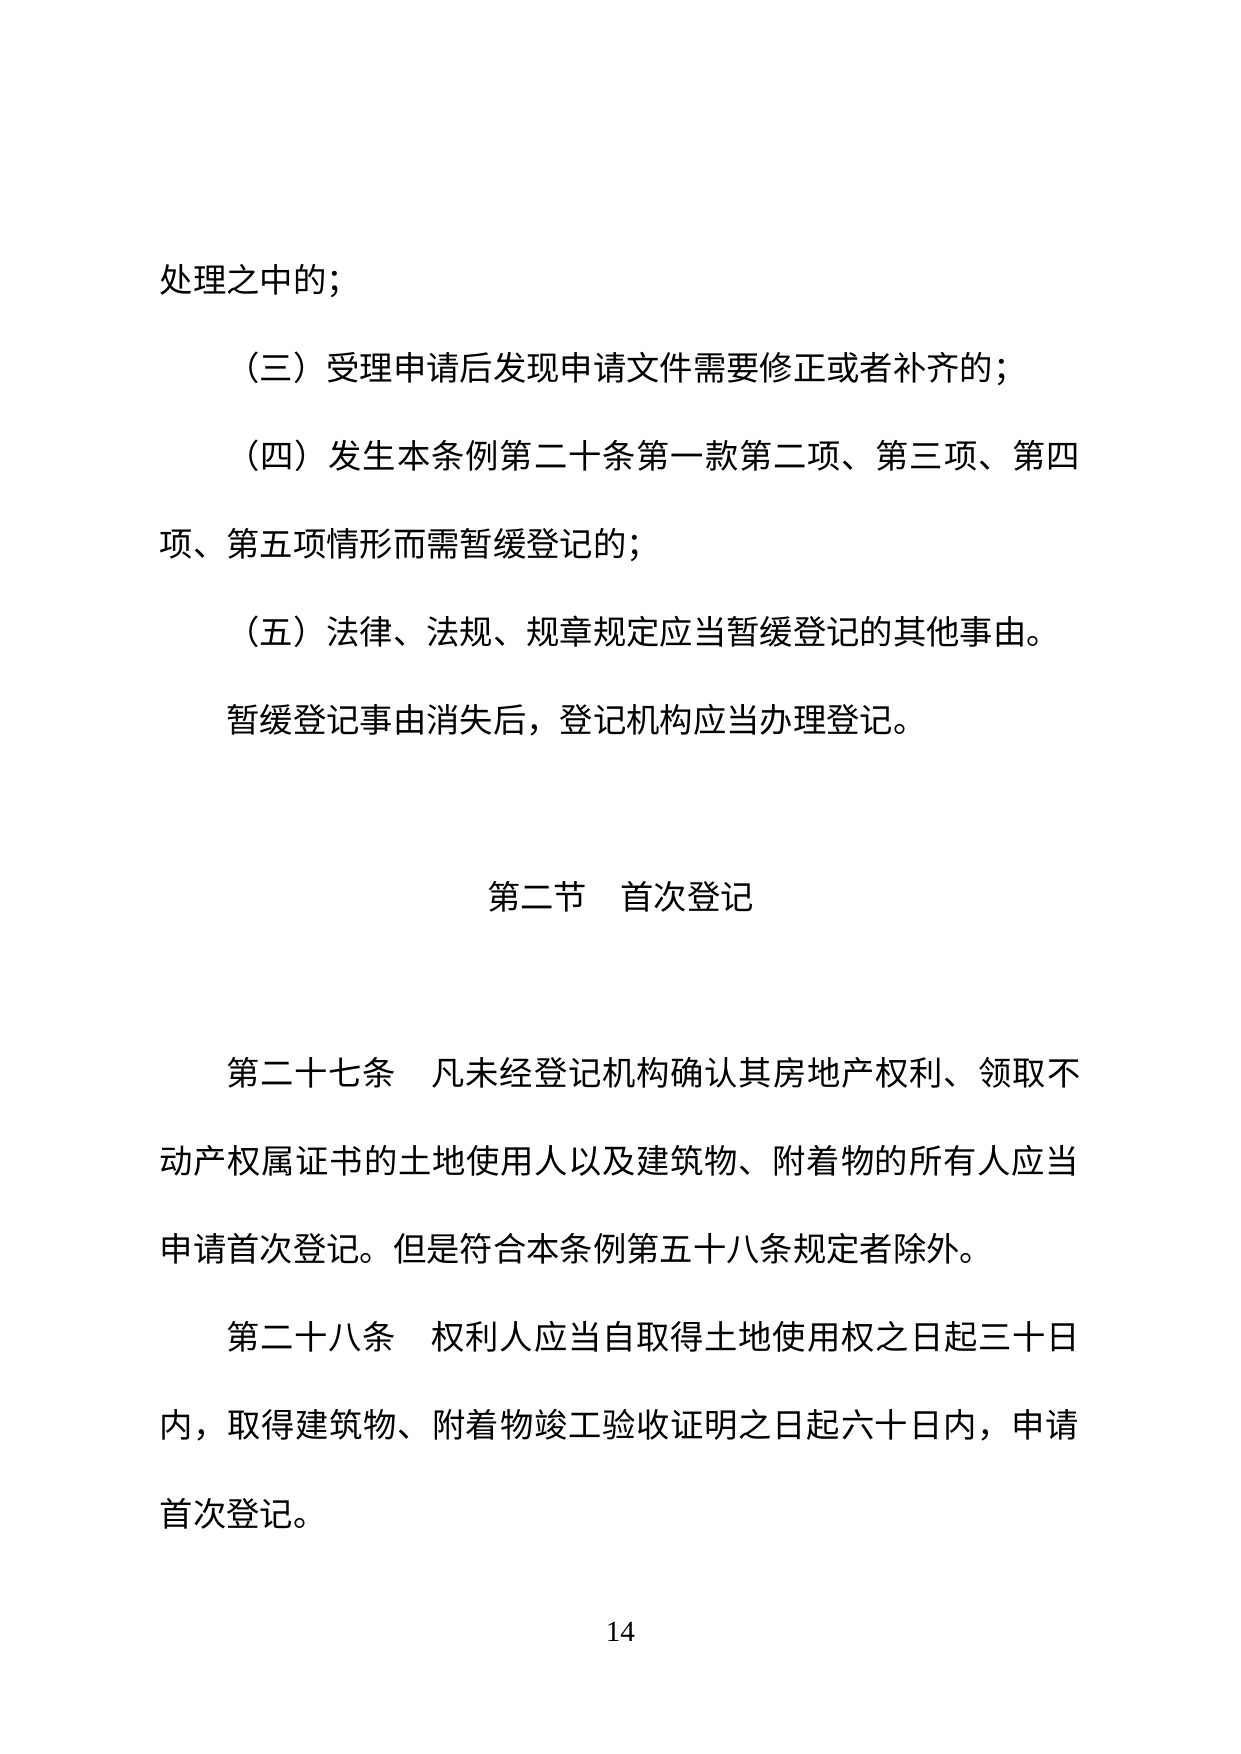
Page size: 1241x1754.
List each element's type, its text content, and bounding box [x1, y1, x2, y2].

text （五）法律、法规、规章规定应当暂缓登记的其他事由。 [159, 586, 1081, 674]
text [159, 234, 1081, 322]
text （三）受理申请后发现申请文件需要修正或者补齐的； [159, 322, 1081, 410]
text 第二十七条 凡未经登记机构确认其房地产权利、领取不动产权属证书的土地使用人以及建筑物、附着物的所有人应当申请首次登记。但是符合本条例第五十八条规定者除外。 [159, 1027, 1081, 1291]
text 暂缓登记事由消失后，登记机构应当办理登记。 [159, 674, 1081, 762]
text （四）发生本条例第二十条第一款第二项、第三项、第四项、第五项情形而需暂缓登记的； [159, 410, 1081, 586]
text 第二十八条 权利人应当自取得土地使用权之日起三十日内，取得建筑物、附着物竣工验收证明之日起六十日内，申请首次登记。 [159, 1291, 1081, 1556]
text 第二节 首次登记 [159, 851, 1081, 939]
